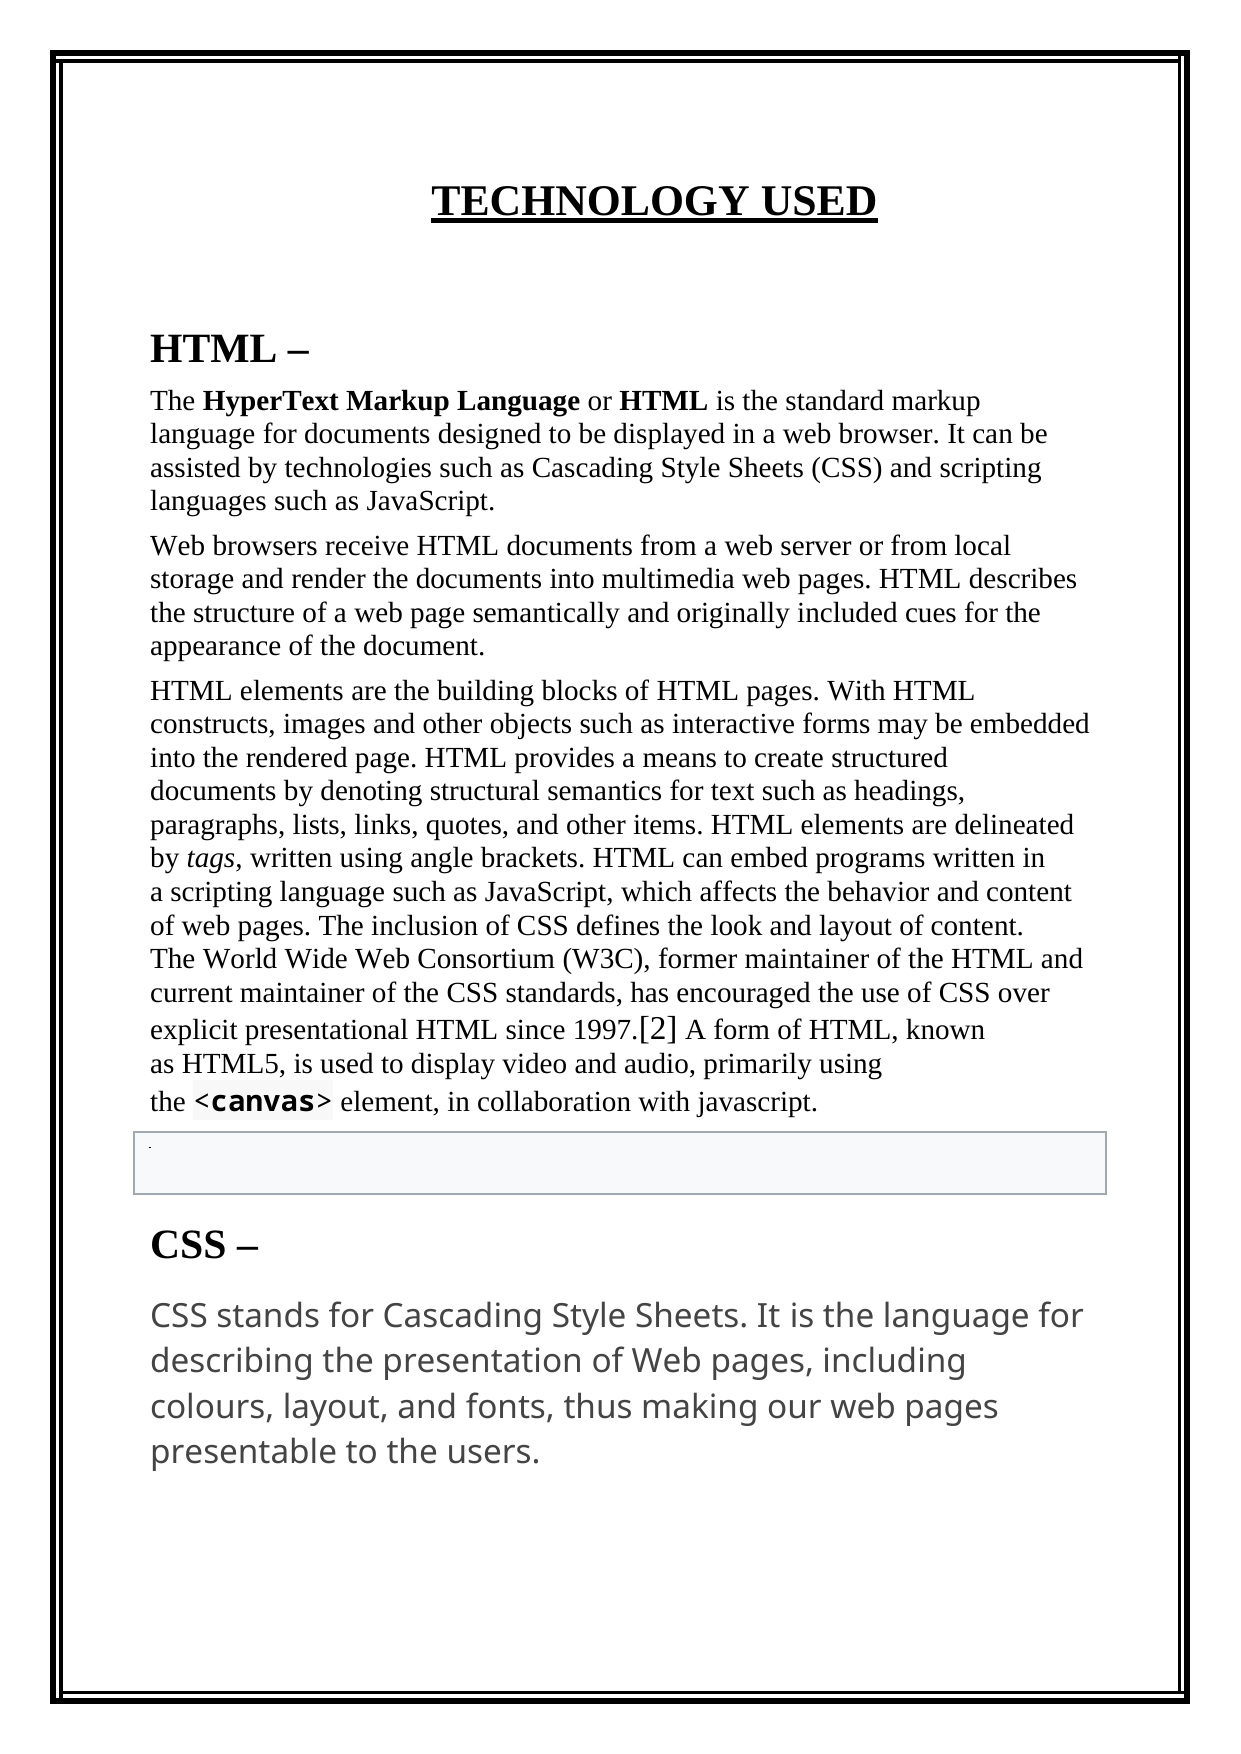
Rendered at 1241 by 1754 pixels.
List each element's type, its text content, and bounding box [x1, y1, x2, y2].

text CSS stands for Cascading Style Sheets. It is the language for describing the presentation of Web pages, including colours, layout, and fonts, thus making our web pages presentable to the users. [150, 1292, 1090, 1473]
text Web browsers receive HTML documents from a web server or from local storage and render the documents into multimedia web pages. HTML describes the structure of a web page semantically and originally included cues for the appearance of the document. [150, 528, 1090, 662]
text HTML – [150, 324, 1095, 372]
text The HyperText Markup Language or HTML is the standard markup language for documents designed to be displayed in a web browser. It can be assisted by technologies such as Cascading Style Sheets (CSS) and scripting languages such as JavaScript. [150, 383, 1090, 517]
text HTML elements are the building blocks of HTML pages. With HTML constructs, images and other objects such as interactive forms may be embedded into the rendered page. HTML provides a means to create structured documents by denoting structural semantics for text such as headings, paragraphs, lists, links, quotes, and other items. HTML elements are delineated by tags, written using angle brackets. HTML can embed programs written in a scripting language such as JavaScript, which affects the behavior and content of web pages. The inclusion of CSS defines the look and layout of content. The World Wide Web Consortium (W3C), former maintainer of the HTML and current maintainer of the CSS standards, has encouraged the use of CSS over explicit presentational HTML since 1997.[2] A form of HTML, known as HTML5, is used to display video and audio, primarily using the <canvas> element, in collaboration with javascript. [150, 673, 1090, 1120]
text TECHNOLOGY USED [227, 174, 1082, 225]
text CSS – [150, 1220, 1095, 1268]
